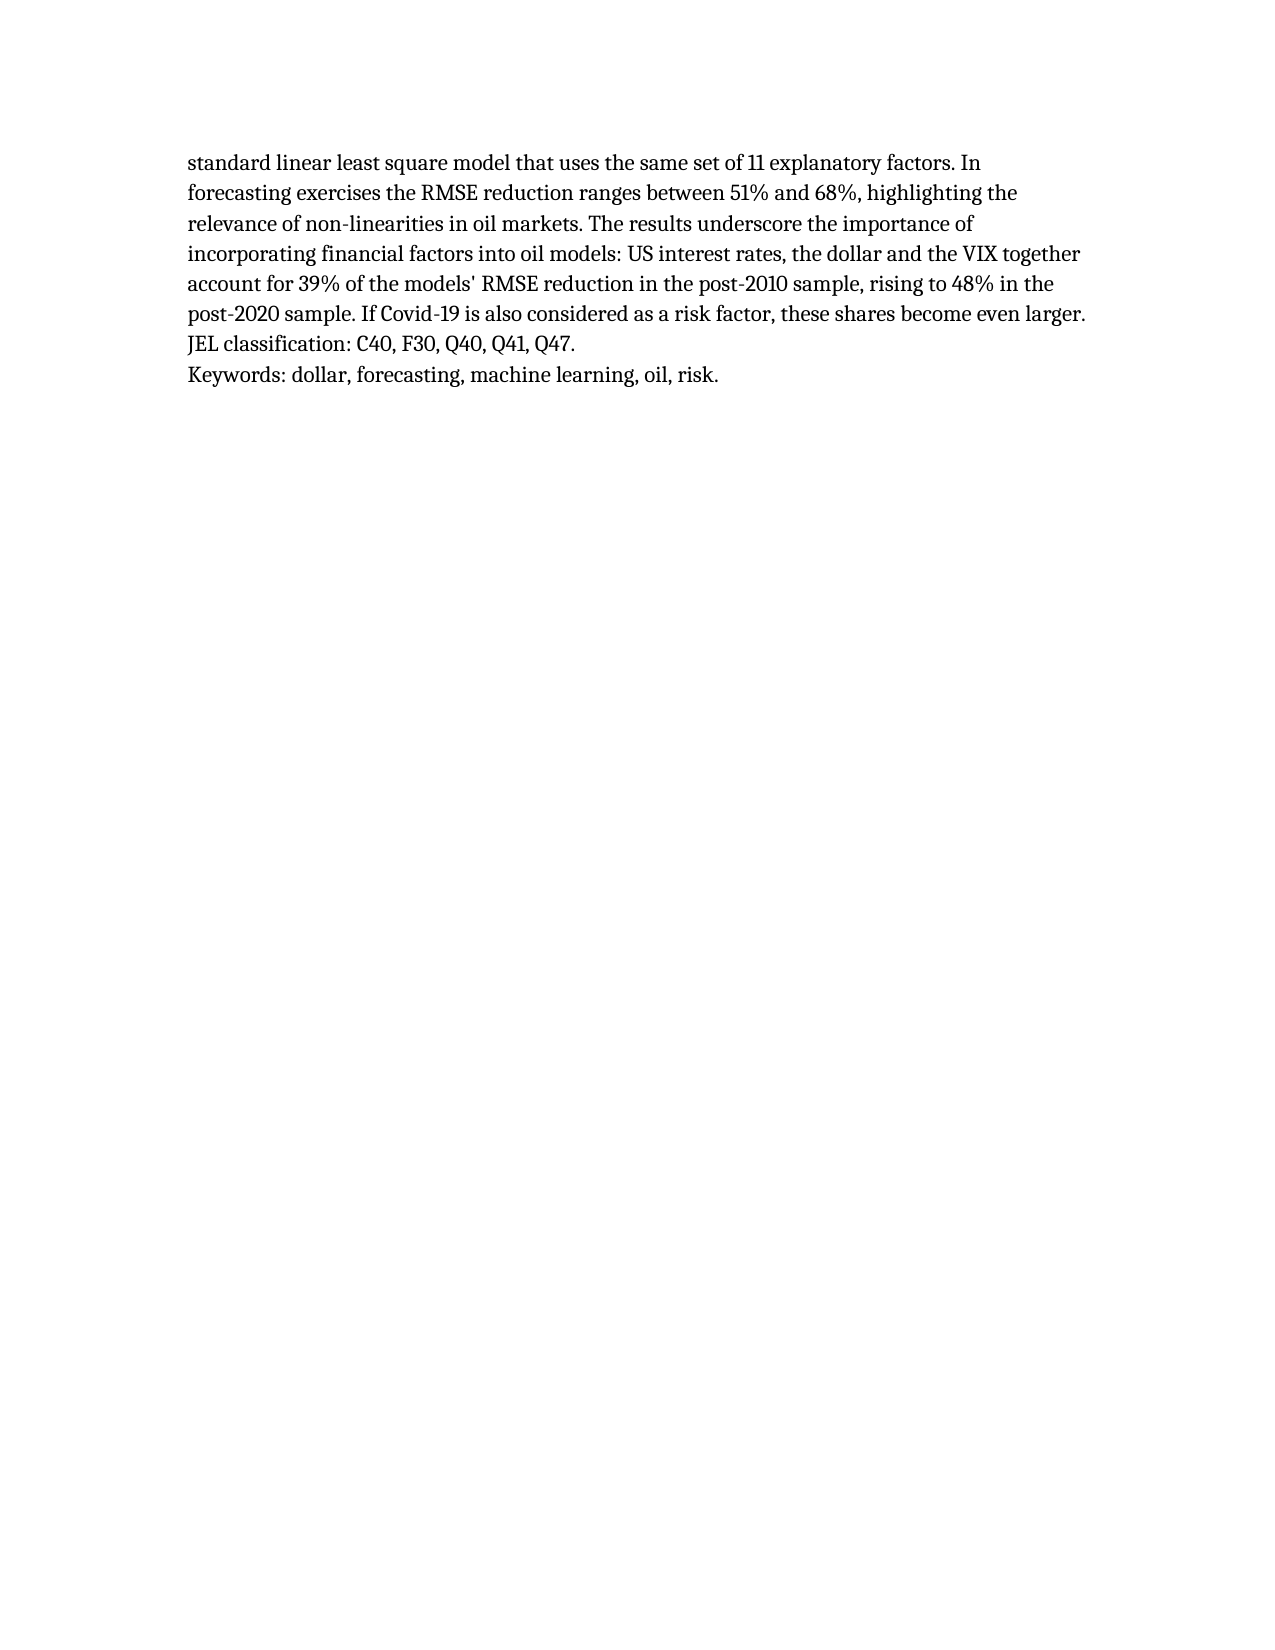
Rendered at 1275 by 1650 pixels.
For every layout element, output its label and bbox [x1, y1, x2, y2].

text [187, 150, 1087, 388]
